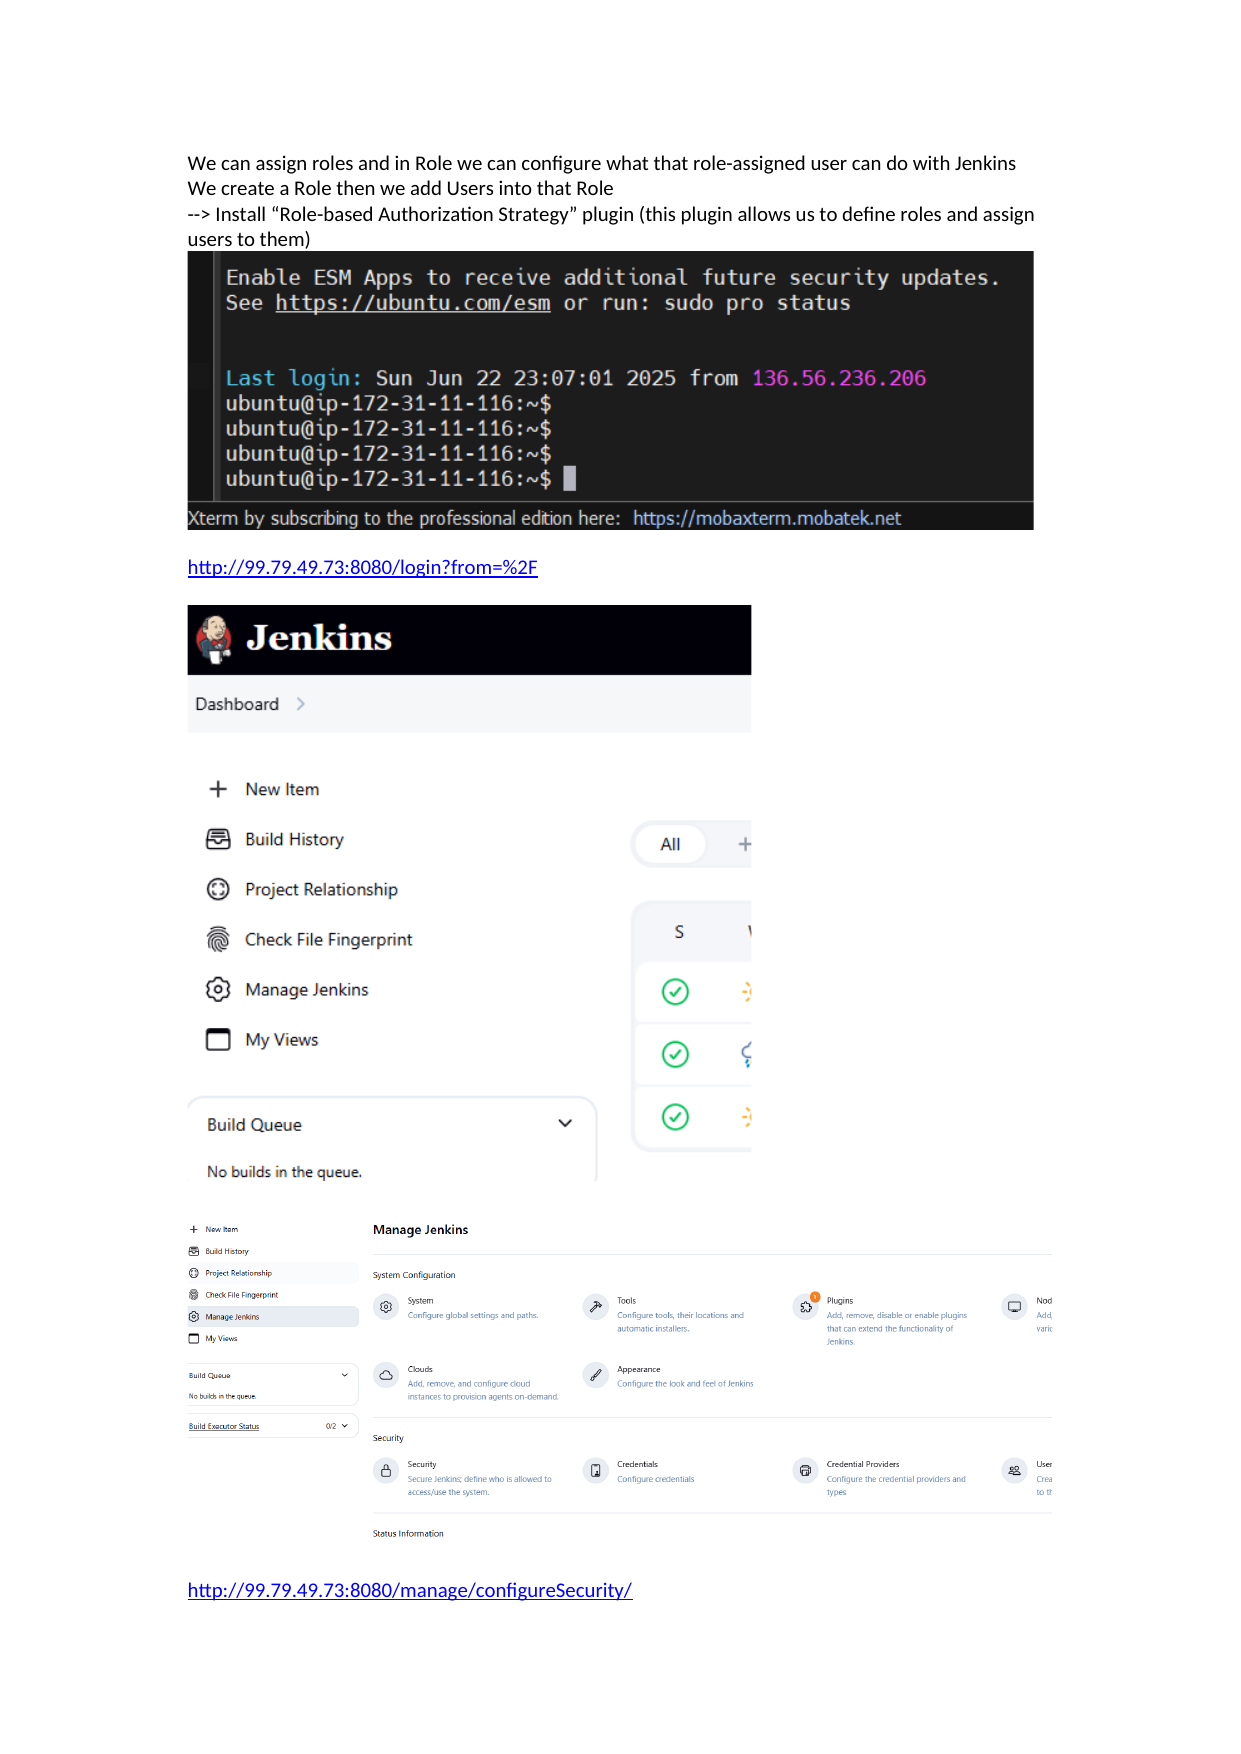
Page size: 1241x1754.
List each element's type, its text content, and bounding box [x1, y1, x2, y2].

text http://99.79.49.73:8080/login?from=%2F [187, 554, 1053, 580]
picture [187, 1205, 1053, 1552]
text We can assign roles and in Role we can configure what that role-assigned user can do with Jenkins [187, 150, 1053, 175]
text --> Install “Role-based Authorization Strategy” plugin (this plugin allows us to define roles and assign users to them) [187, 201, 1053, 252]
text We create a Role then we add Users into that Role [187, 175, 1053, 201]
picture [187, 251, 1034, 530]
text http://99.79.49.73:8080/manage/configureSecurity/ [187, 1577, 1053, 1602]
picture [187, 605, 752, 1181]
